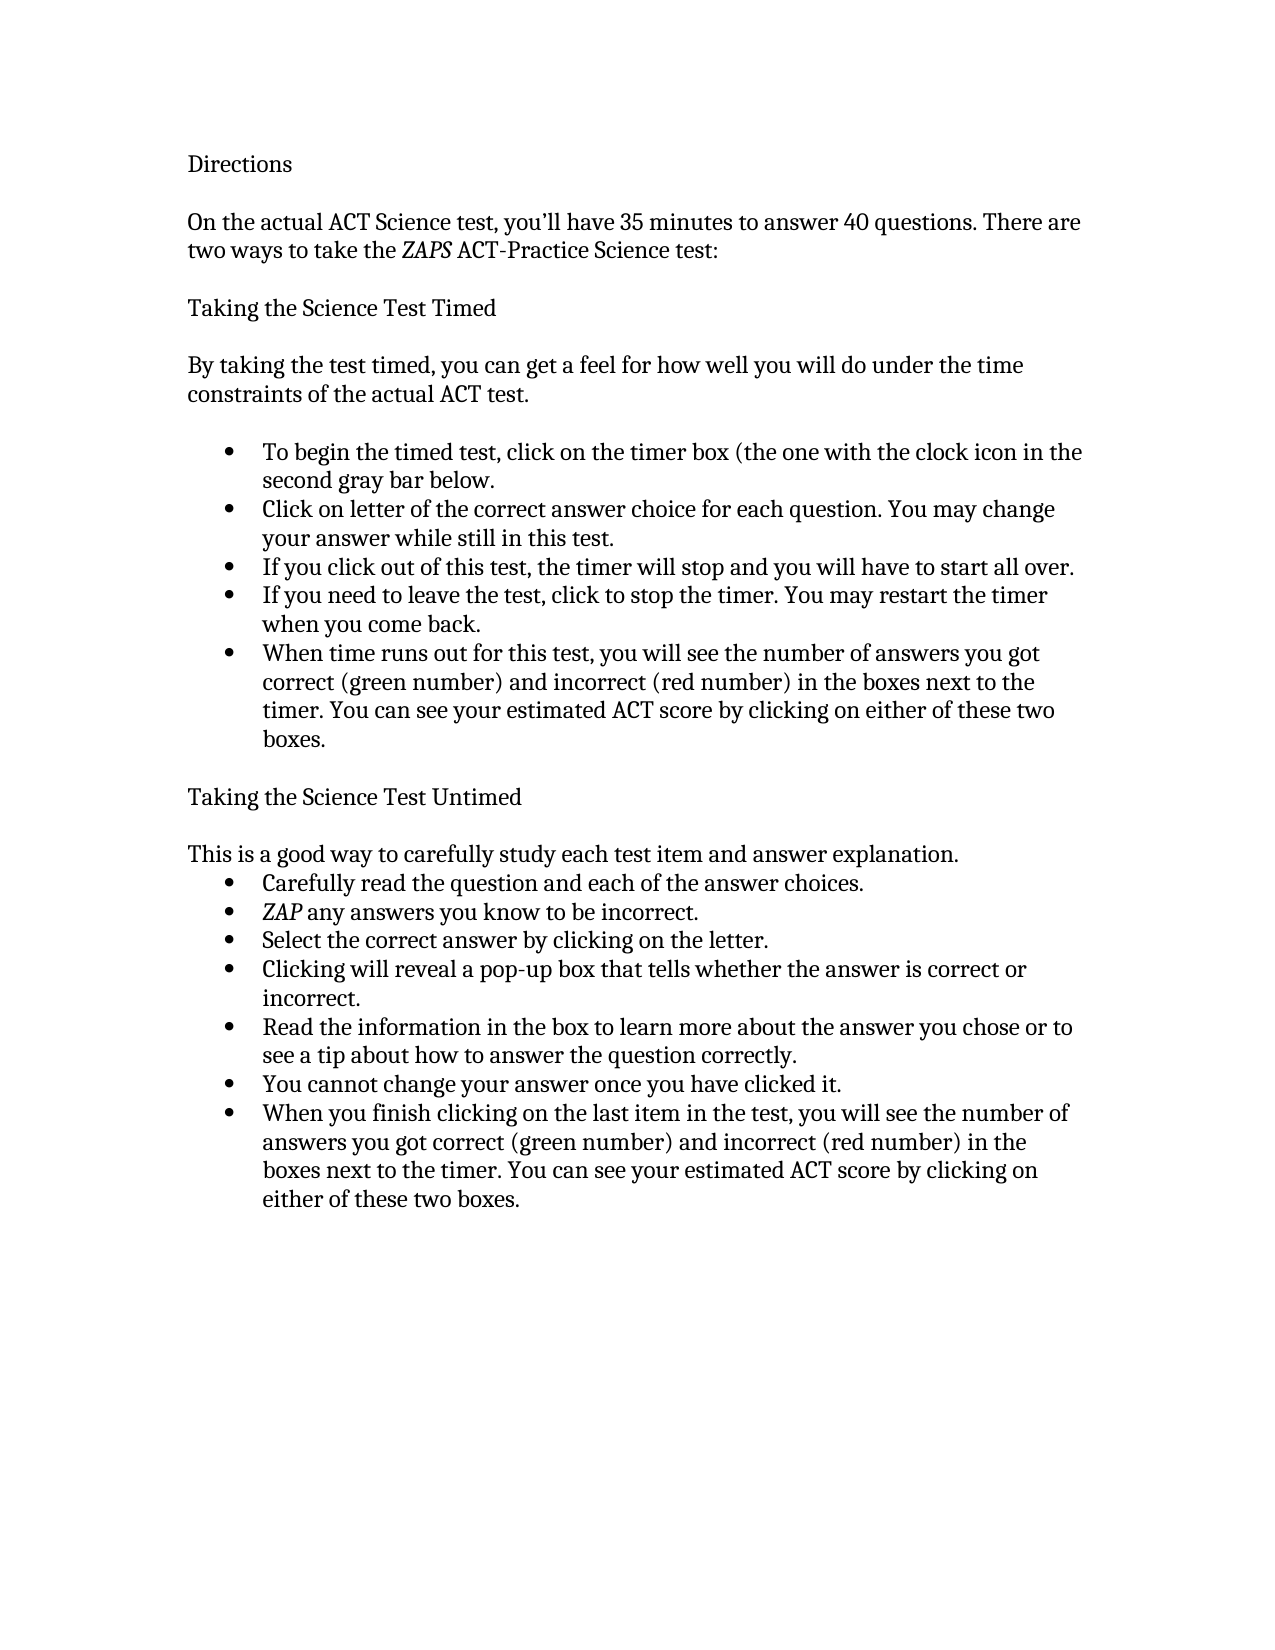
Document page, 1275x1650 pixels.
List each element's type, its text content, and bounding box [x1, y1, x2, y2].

list If you need to leave the test, click to stop the timer. You may restart the timer when you come back. [225, 581, 1087, 639]
text By taking the test timed, you can get a feel for how well you will do under the time constraints of the actual ACT test. [187, 351, 1087, 409]
text Taking the Science Test Untimed [187, 782, 1087, 811]
list If you click out of this test, the timer will stop and you will have to start all over. [225, 552, 1087, 581]
list Click on letter of the correct answer choice for each question. You may change your answer while still in this test. [225, 495, 1087, 552]
list When time runs out for this test, you will see the number of answers you got correct (green number) and incorrect (red number) in the boxes next to the timer. You can see your estimated ACT score by clicking on either of these two boxes. [225, 639, 1087, 754]
list When you finish clicking on the last item in the test, you will see the number of answers you got correct (green number) and incorrect (red number) in the boxes next to the timer. You can see your estimated ACT score by clicking on either of these two boxes. [225, 1099, 1087, 1214]
list Clicking will reveal a pop-up box that tells whether the answer is correct or incorrect. [225, 955, 1087, 1012]
list To begin the timed test, click on the timer box (the one with the clock icon in the second gray bar below. [225, 437, 1087, 495]
list ZAP any answers you know to be incorrect. [225, 897, 1087, 926]
list Select the correct answer by clicking on the letter. [225, 926, 1087, 955]
text On the actual ACT Science test, you’ll have 35 minutes to answer 40 questions. There are two ways to take the ZAPS ACT-Practice Science test: [187, 207, 1087, 265]
text Directions [187, 150, 1087, 179]
text Taking the Science Test Timed [187, 294, 1087, 322]
list Read the information in the box to learn more about the answer you chose or to see a tip about how to answer the question correctly. [225, 1012, 1087, 1070]
list You cannot change your answer once you have clicked it. [225, 1070, 1087, 1099]
list Carefully read the question and each of the answer choices. [225, 869, 1087, 897]
text This is a good way to carefully study each test item and answer explanation. [187, 840, 1087, 869]
